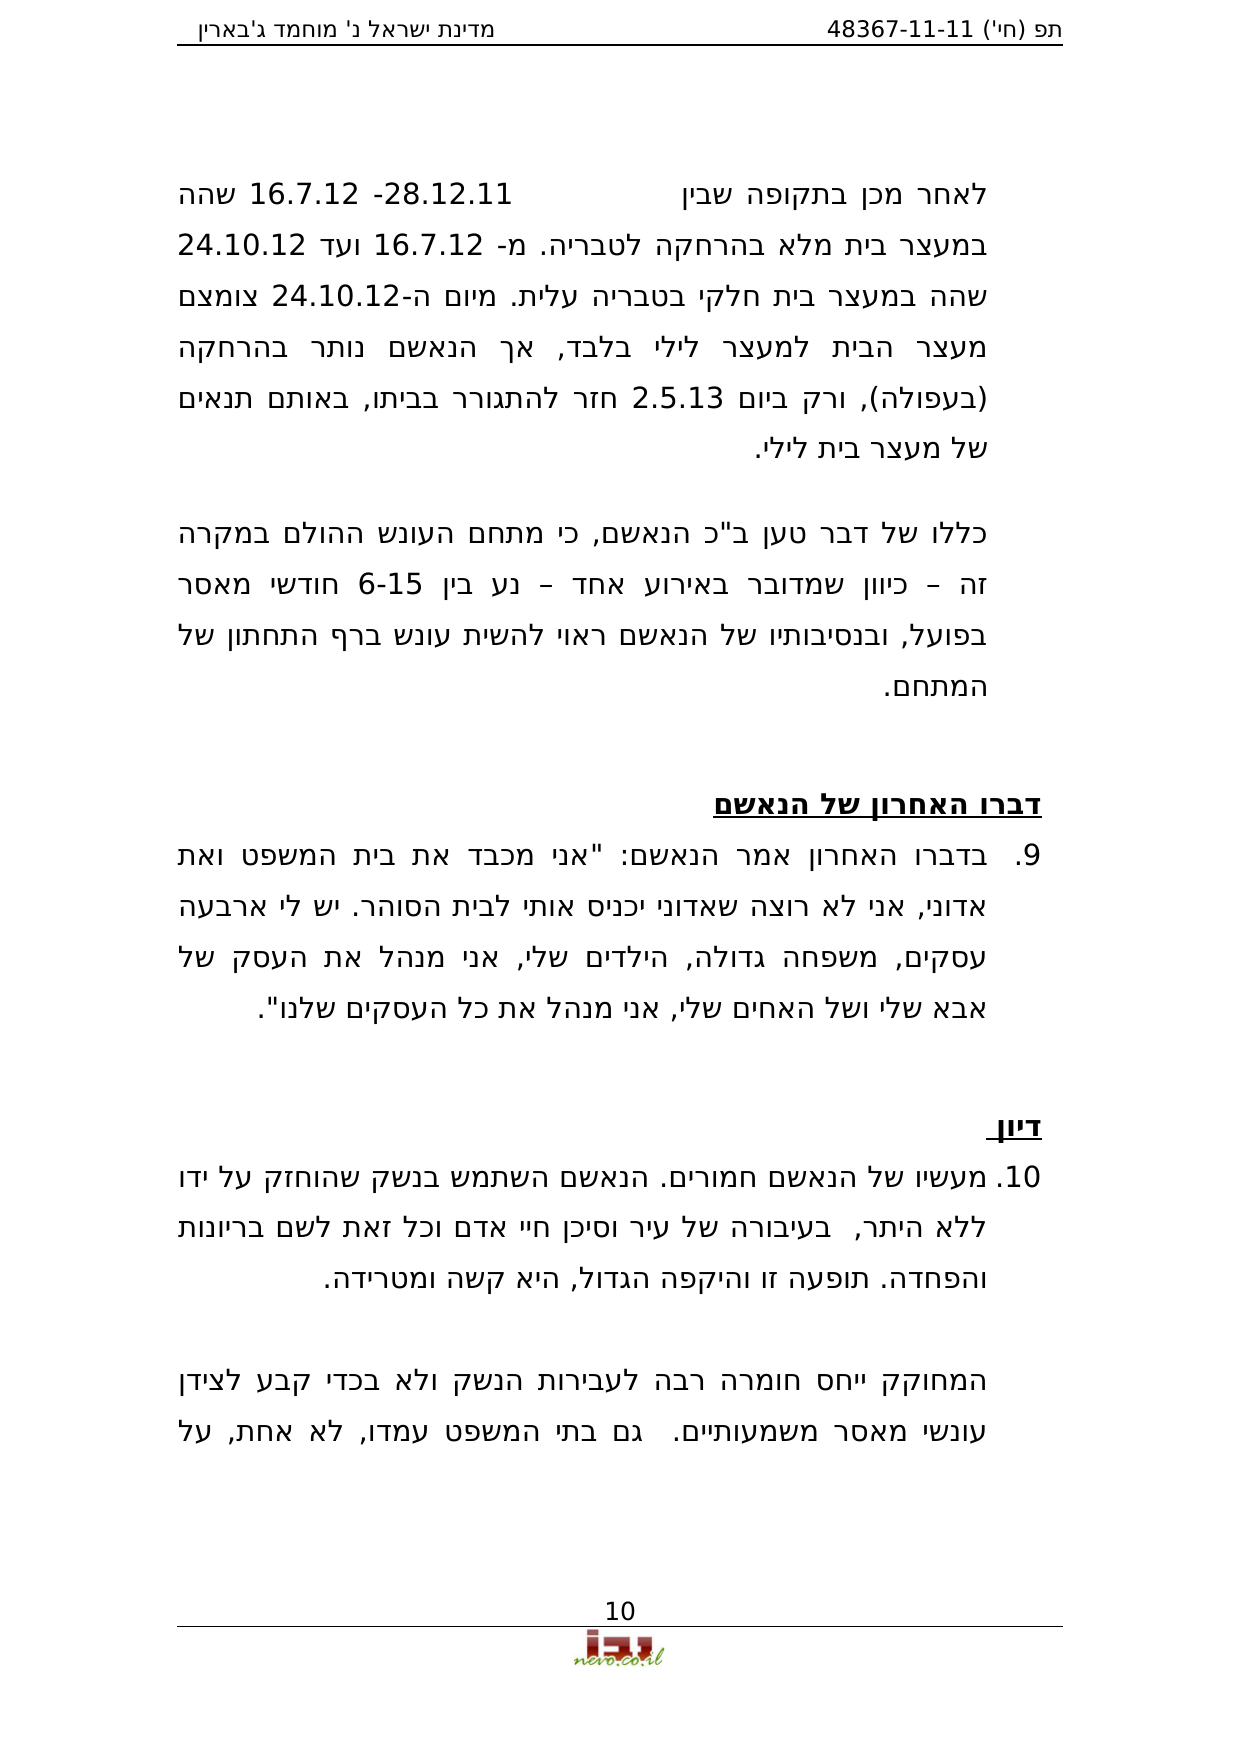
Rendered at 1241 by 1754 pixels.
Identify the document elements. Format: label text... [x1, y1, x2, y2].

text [177, 1363, 988, 1448]
text דברו האחרון של הנאשם [177, 787, 1042, 821]
text דיון [177, 1109, 1042, 1143]
text 10. מעשיו של הנאשם חמורים. הנאשם השתמש בנשק שהוחזק על ידו ללא היתר, בעיבורה של עיר וסיכן חיי אדם וכל זאת לשם בריונות והפחדה. תופעה זו והיקפה הגדול, היא קשה ומטרידה. [177, 1160, 1042, 1296]
text כללו של דבר טען ב"כ הנאשם, כי מתחם העונש ההולם במקרה זה – כיוון שמדובר באירוע אחד – נע בין 6-15 חודשי מאסר בפועל, ובנסיבותיו של הנאשם ראוי להשית עונש ברף התחתון של המתחם. [177, 516, 988, 703]
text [177, 177, 988, 466]
text 9. בדברו האחרון אמר הנאשם: "אני מכבד את בית המשפט ואת אדוני, אני לא רוצה שאדוני יכניס אותי לבית הסוהר. יש לי ארבעה עסקים, משפחה גדולה, הילדים שלי, אני מנהל את העסק של אבא שלי ושל האחים שלי, אני מנהל את כל העסקים שלנו". [177, 838, 1042, 1025]
picture [574, 1629, 666, 1667]
